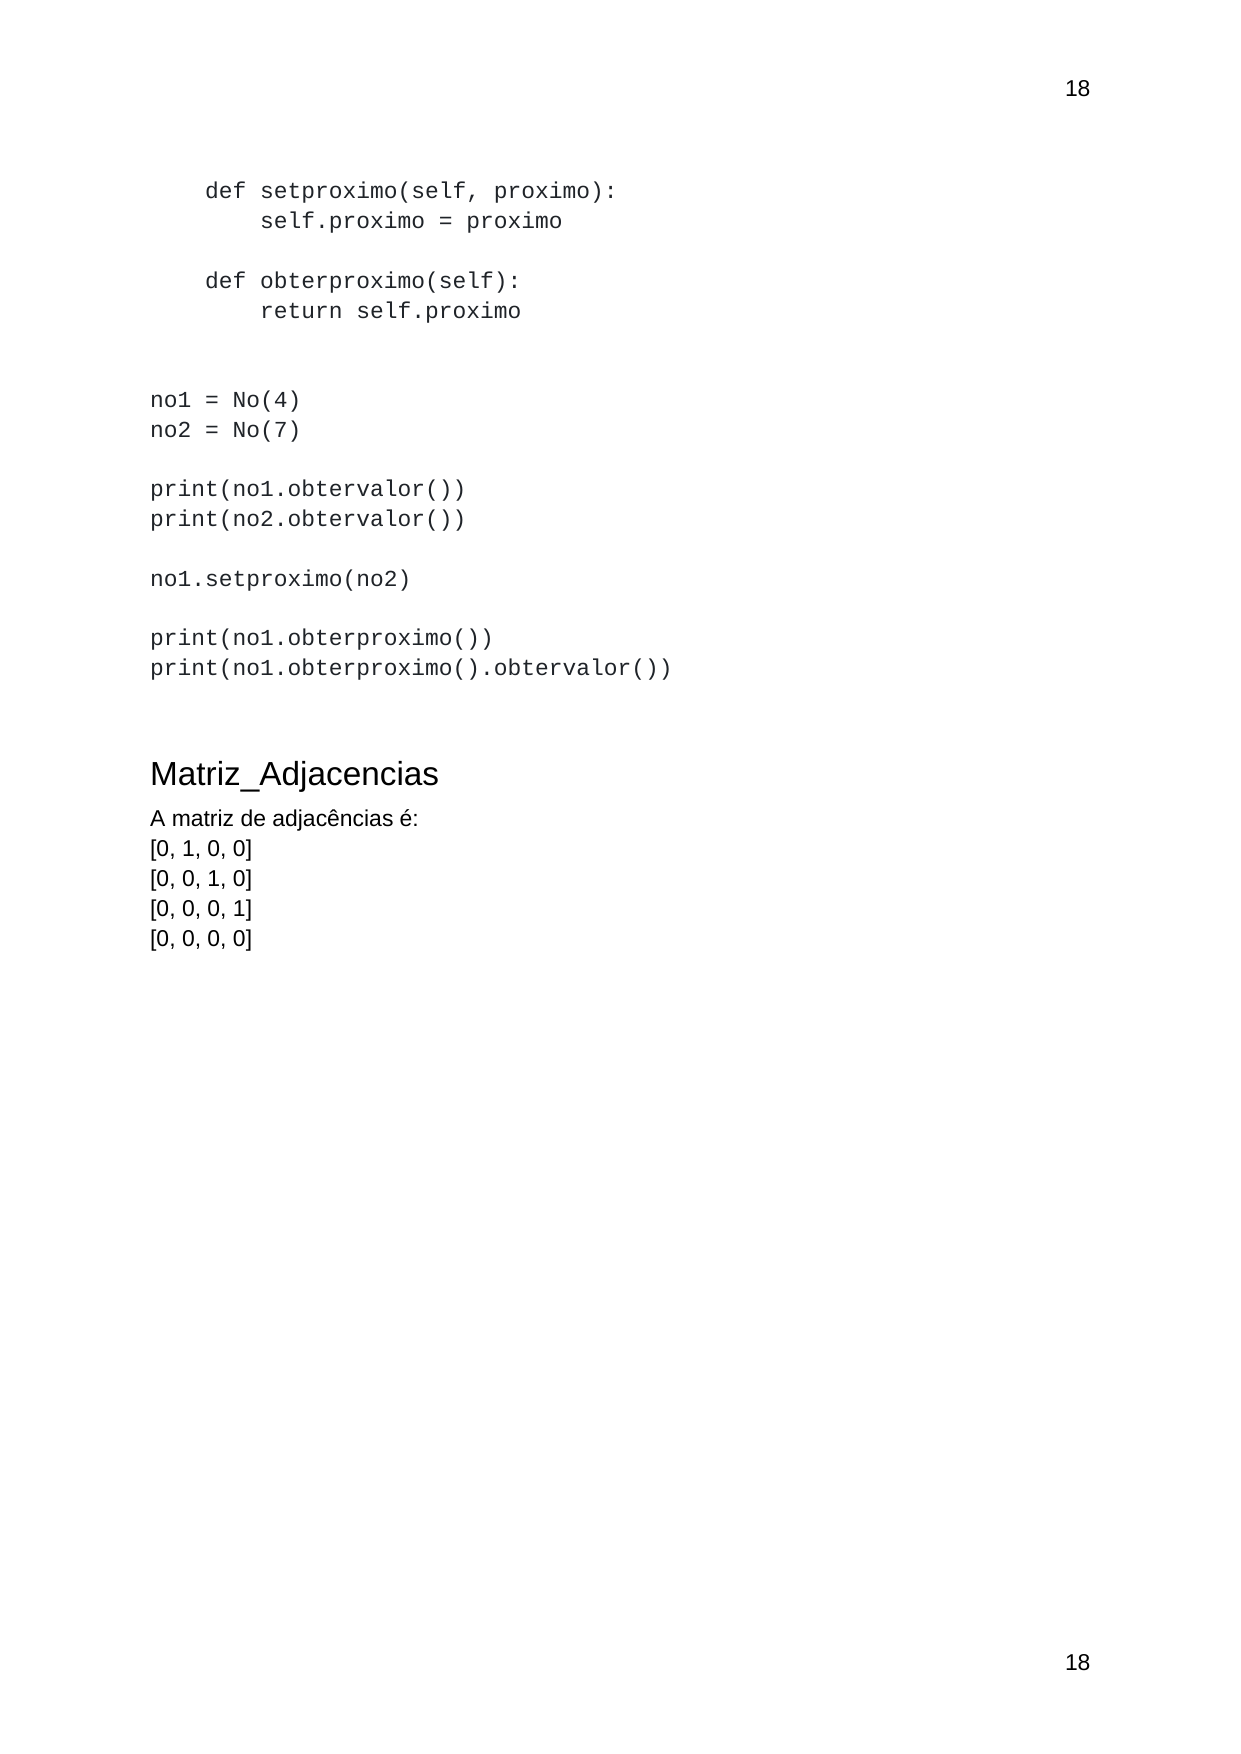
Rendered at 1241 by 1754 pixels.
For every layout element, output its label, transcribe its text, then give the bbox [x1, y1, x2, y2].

text no1.setproximo(no2) [150, 567, 1090, 593]
text self.proximo = proximo [150, 209, 1090, 236]
text print(no1.obterproximo().obtervalor()) [150, 656, 1090, 682]
subtitle Matriz_Adjacencias [150, 753, 1090, 792]
text [0, 1, 0, 0] [150, 835, 1090, 861]
text A matriz de adjacências é: [150, 804, 1090, 831]
text print(no1.obtervalor()) [150, 478, 1090, 504]
text print(no1.obterproximo()) [150, 627, 1090, 653]
text [0, 0, 0, 1] [150, 895, 1090, 921]
text print(no2.obtervalor()) [150, 507, 1090, 533]
text [0, 0, 1, 0] [150, 865, 1090, 891]
text [0, 0, 0, 0] [150, 925, 1090, 952]
text no2 = No(7) [150, 418, 1090, 444]
text def obterproximo(self): [150, 269, 1090, 295]
text return self.proximo [150, 299, 1090, 325]
text def setproximo(self, proximo): [150, 180, 1090, 206]
text no1 = No(4) [150, 388, 1090, 414]
